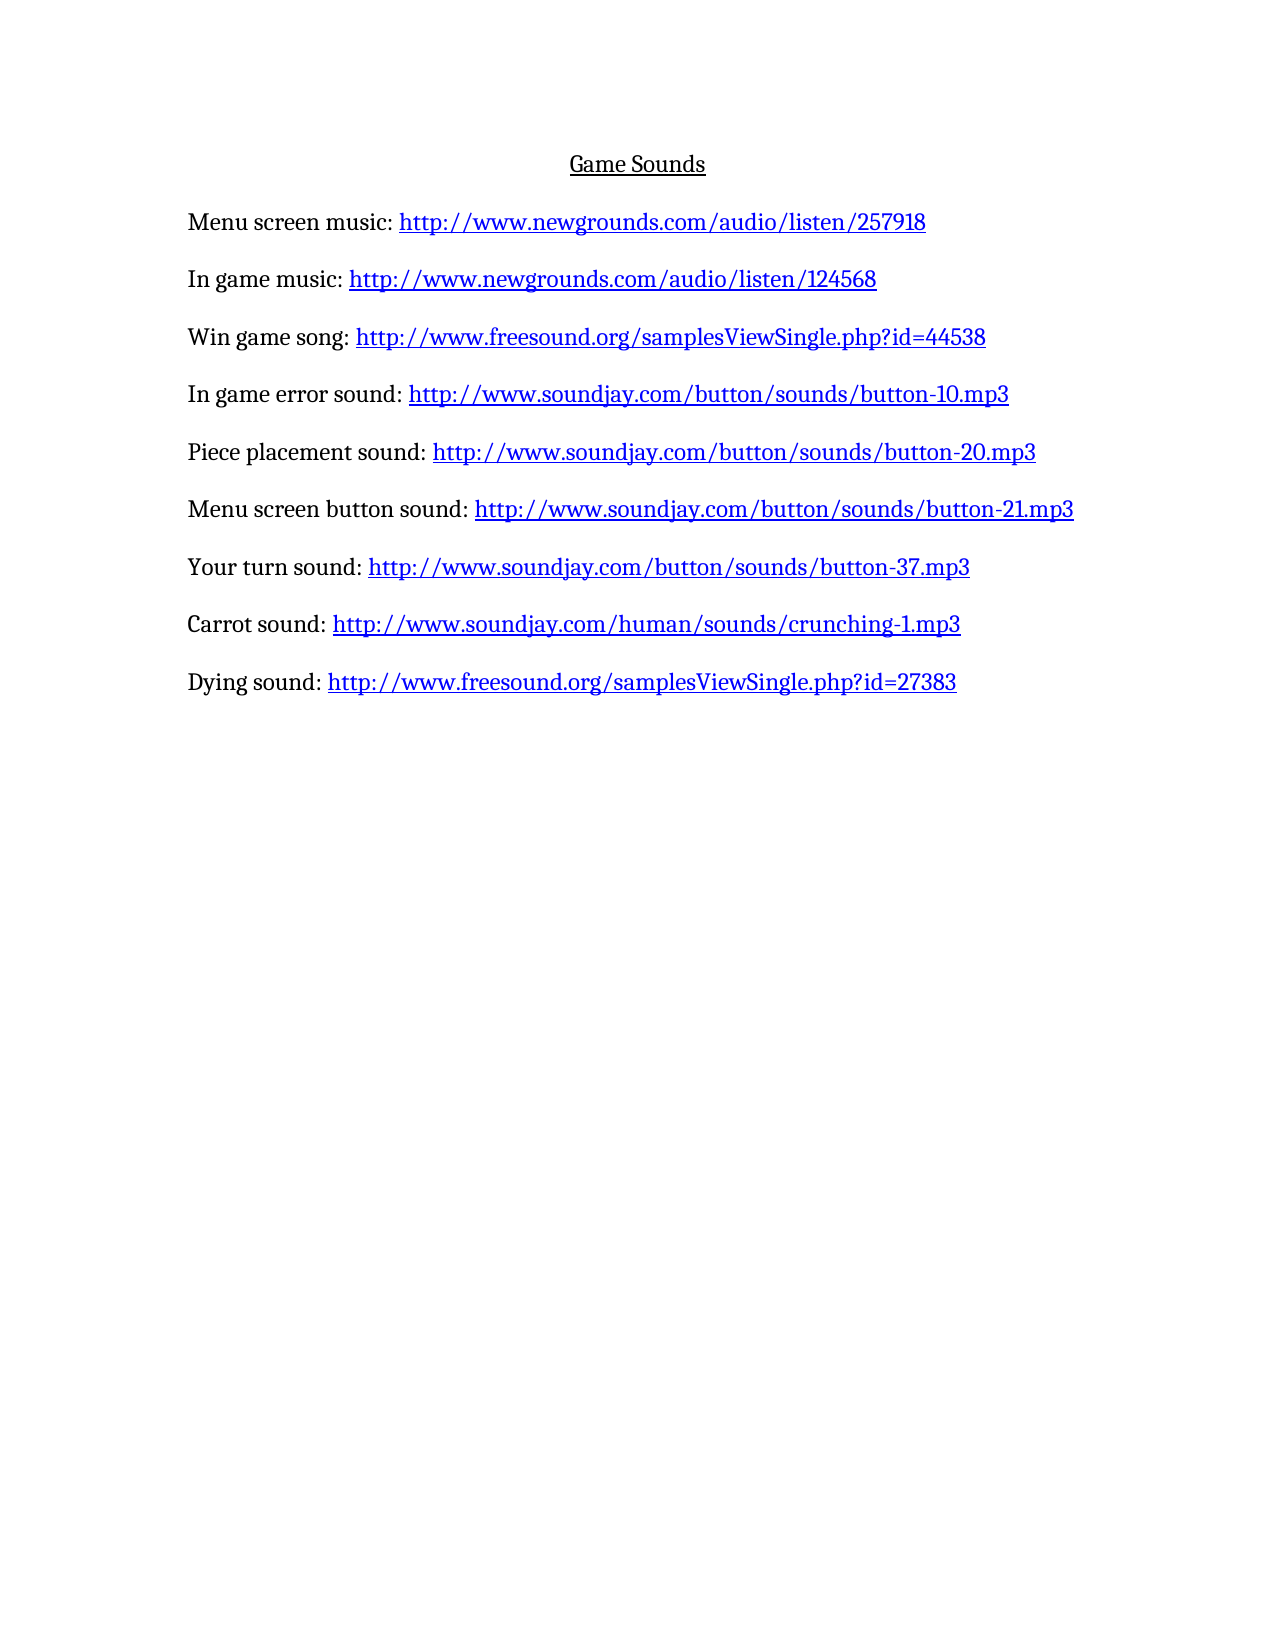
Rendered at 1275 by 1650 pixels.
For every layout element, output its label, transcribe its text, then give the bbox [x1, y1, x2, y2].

text Menu screen button sound: http://www.soundjay.com/button/sounds/button-21.mp3 [187, 495, 1087, 524]
text Dying sound: http://www.freesound.org/samplesViewSingle.php?id=27383 [187, 667, 1087, 696]
text Win game song: http://www.freesound.org/samplesViewSingle.php?id=44538 [187, 322, 1087, 351]
text Your turn sound: http://www.soundjay.com/button/sounds/button-37.mp3 [187, 552, 1087, 581]
text In game music: http://www.newgrounds.com/audio/listen/124568 [187, 265, 1087, 294]
text In game error sound: http://www.soundjay.com/button/sounds/button-10.mp3 [187, 380, 1087, 409]
text Menu screen music: http://www.newgrounds.com/audio/listen/257918 [187, 207, 1087, 236]
text Piece placement sound: http://www.soundjay.com/button/sounds/button-20.mp3 [187, 437, 1087, 466]
text Game Sounds [187, 150, 1087, 179]
text Carrot sound: http://www.soundjay.com/human/sounds/crunching-1.mp3 [187, 610, 1087, 639]
